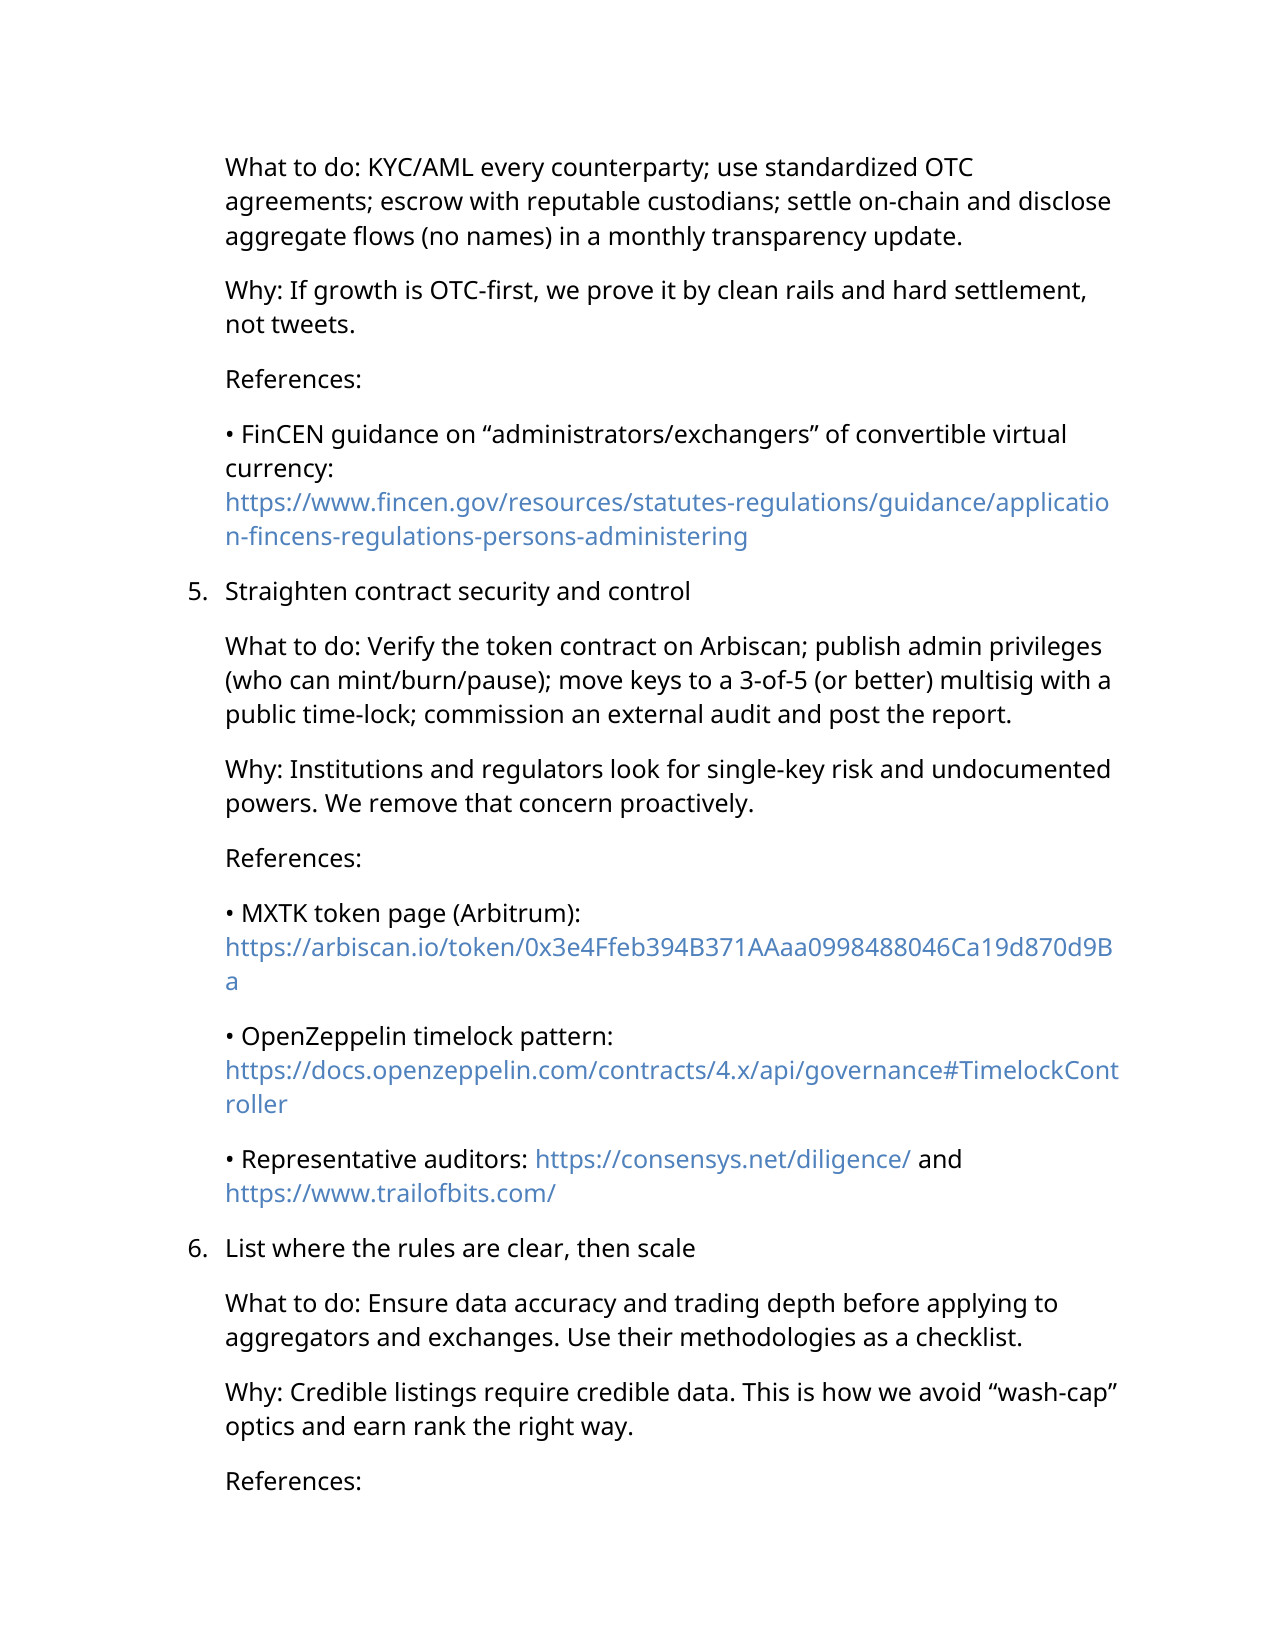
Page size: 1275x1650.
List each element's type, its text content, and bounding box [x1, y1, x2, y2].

list What to do: Verify the token contract on Arbiscan; publish admin privileges (who can mint/burn/pause); move keys to a 3-of-5 (or better) multisig with a public time-lock; commission an external audit and post the report. [187, 629, 1125, 731]
list Why: Institutions and regulators look for single-key risk and undocumented powers. We remove that concern proactively. [187, 752, 1125, 820]
list What to do: Ensure data accuracy and trading depth before applying to aggregators and exchanges. Use their methodologies as a checklist. [187, 1286, 1125, 1354]
list • FinCEN guidance on “administrators/exchangers” of convertible virtual currency: https://www.fincen.gov/resources/statutes-regulations/guidance/application-fincens-regulations-persons-administering [187, 417, 1125, 553]
list • Representative auditors: https://consensys.net/diligence/ and https://www.trailofbits.com/ [187, 1142, 1125, 1210]
list What to do: KYC/AML every counterparty; use standardized OTC agreements; escrow with reputable custodians; settle on-chain and disclose aggregate flows (no names) in a monthly transparency update. [187, 150, 1125, 252]
list • OpenZeppelin timelock pattern: https://docs.openzeppelin.com/contracts/4.x/api/governance#TimelockController [187, 1019, 1125, 1121]
list References: [187, 1463, 1125, 1498]
list Why: Credible listings require credible data. This is how we avoid “wash-cap” optics and earn rank the right way. [187, 1374, 1125, 1443]
list References: [187, 362, 1125, 396]
list Straighten contract security and control [187, 574, 1125, 608]
list References: [187, 841, 1125, 875]
list • MXTK token page (Arbitrum): https://arbiscan.io/token/0x3e4Ffeb394B371AAaa0998488046Ca19d870d9Ba [187, 896, 1125, 998]
list List where the rules are clear, then scale [187, 1231, 1125, 1265]
list Why: If growth is OTC-first, we prove it by clean rails and hard settlement, not tweets. [187, 273, 1125, 341]
